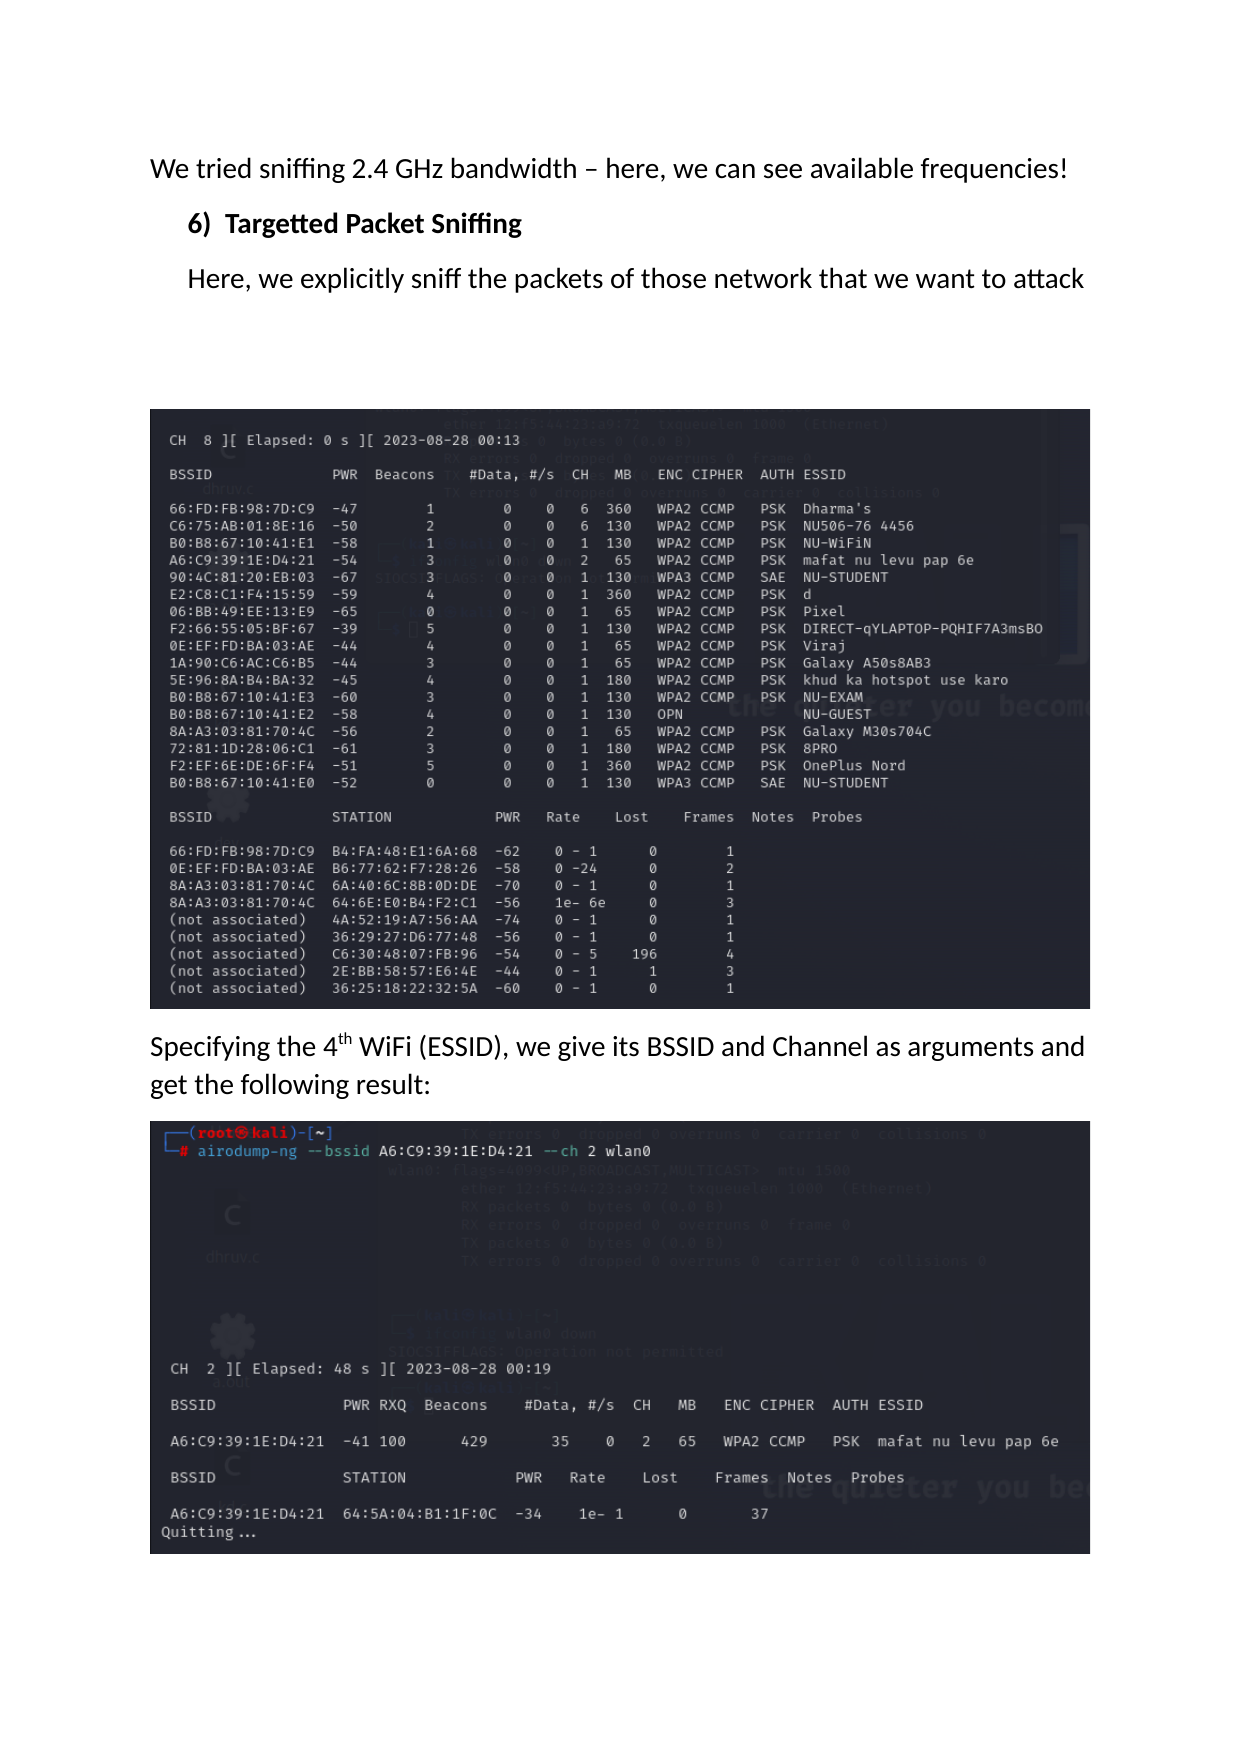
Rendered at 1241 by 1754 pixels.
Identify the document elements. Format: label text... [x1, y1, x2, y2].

text Here, we explicitly sniff the packets of those network that we want to attack [187, 260, 1090, 296]
picture [150, 409, 1091, 1009]
list Targetted Packet Sniffing [187, 205, 1090, 241]
picture [150, 1121, 1091, 1554]
text We tried sniffing 2.4 GHz bandwidth – here, we can see available frequencies! [150, 150, 1090, 186]
text Specifying the 4th WiFi (ESSID), we give its BSSID and Channel as arguments and get the following result: [150, 1028, 1090, 1102]
